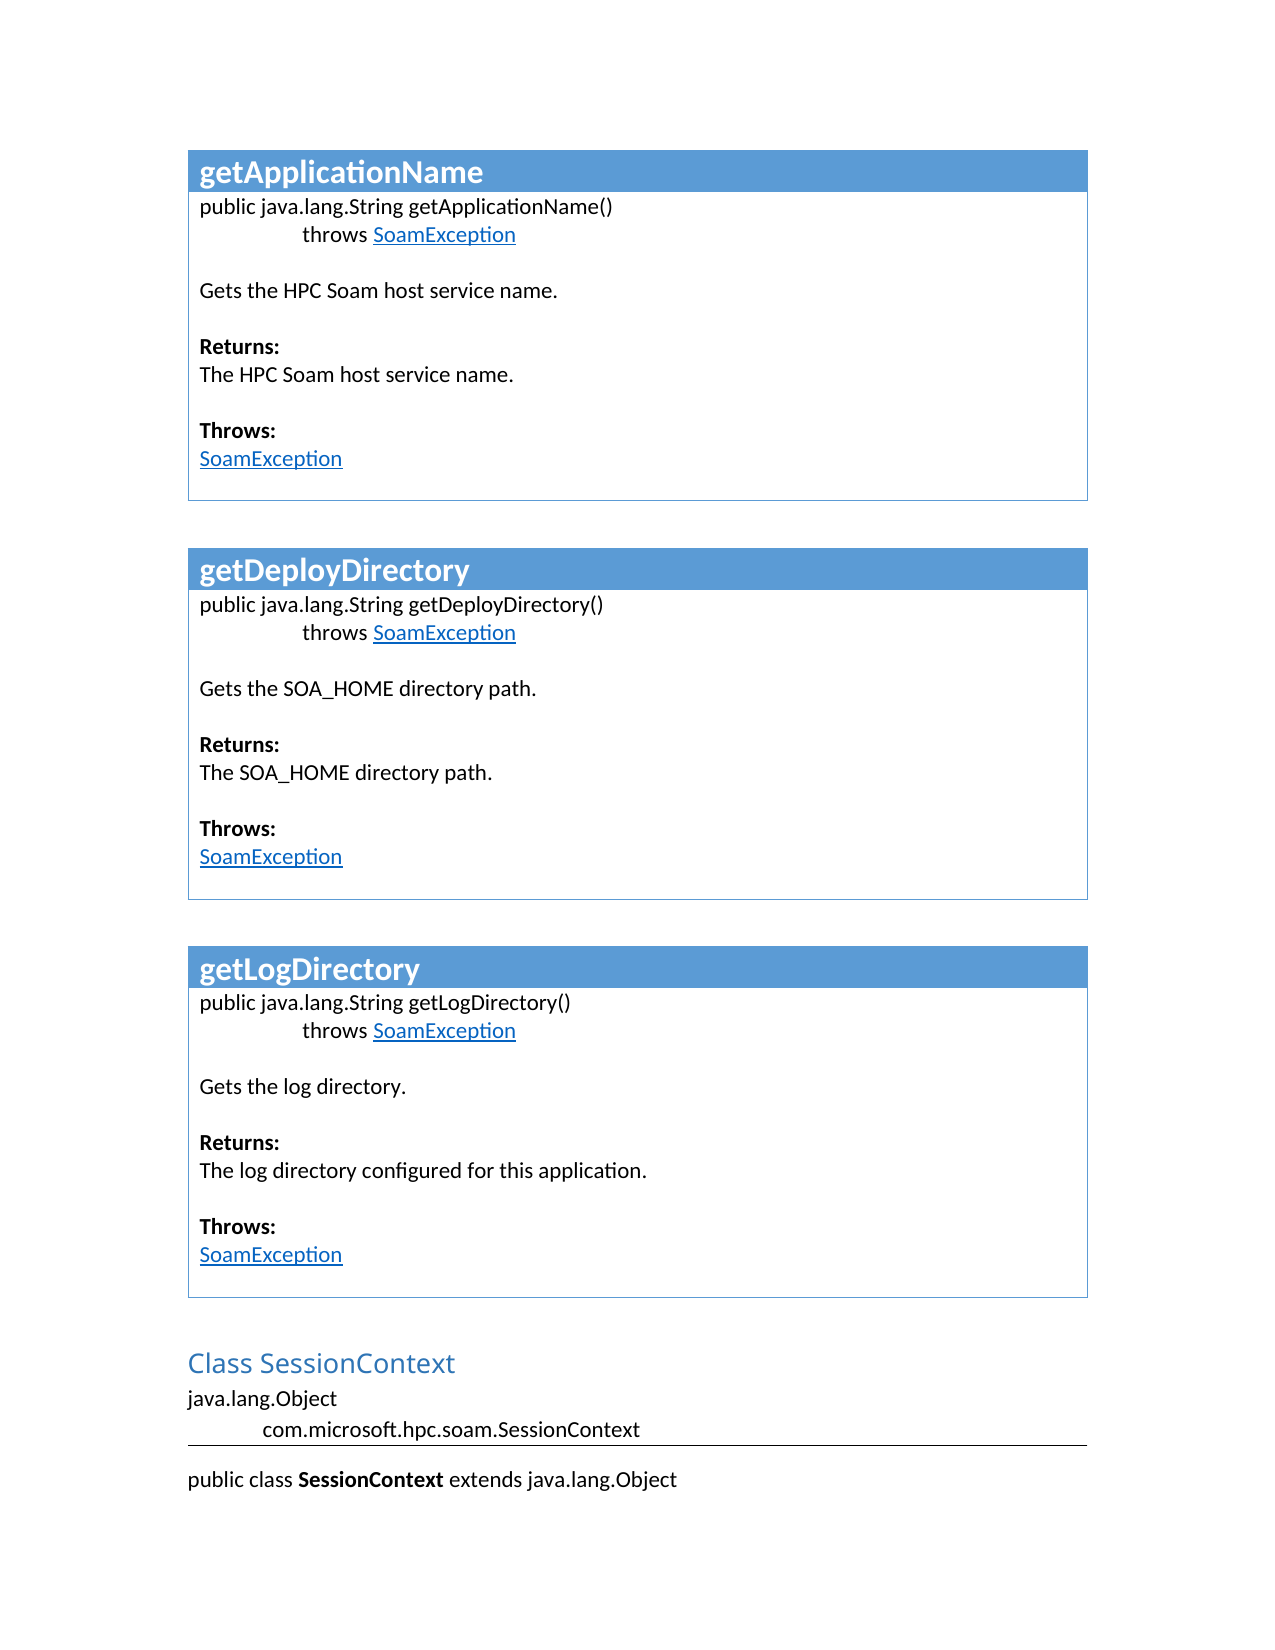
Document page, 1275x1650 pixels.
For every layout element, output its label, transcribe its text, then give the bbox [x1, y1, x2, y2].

table_cell Throws: SoamException [189, 416, 1087, 500]
table_cell Gets the log directory. [189, 1072, 1087, 1128]
subtitle Class SessionContext [187, 1345, 1087, 1382]
text java.lang.Object com.microsoft.hpc.soam.SessionContext [187, 1384, 1087, 1446]
table_cell Returns: The HPC Soam host service name. [189, 332, 1087, 416]
table_cell public java.lang.String getLogDirectory() throws SoamException [189, 988, 1087, 1072]
table_header getApplicationName [189, 151, 1087, 192]
table_header getDeployDirectory [189, 549, 1087, 590]
table_cell public java.lang.String getDeployDirectory() throws SoamException [189, 590, 1087, 674]
text public class SessionContext extends java.lang.Object [187, 1465, 1087, 1493]
table_cell Throws: SoamException [189, 814, 1087, 898]
table_cell Returns: The SOA_HOME directory path. [189, 730, 1087, 814]
table_cell Returns: The log directory configured for this application. [189, 1128, 1087, 1212]
table_cell Gets the HPC Soam host service name. [189, 276, 1087, 332]
table_cell Throws: SoamException [189, 1213, 1087, 1297]
table_cell public java.lang.String getApplicationName() throws SoamException [189, 192, 1087, 276]
table_header getLogDirectory [189, 948, 1087, 988]
table_cell Gets the SOA_HOME directory path. [189, 674, 1087, 730]
